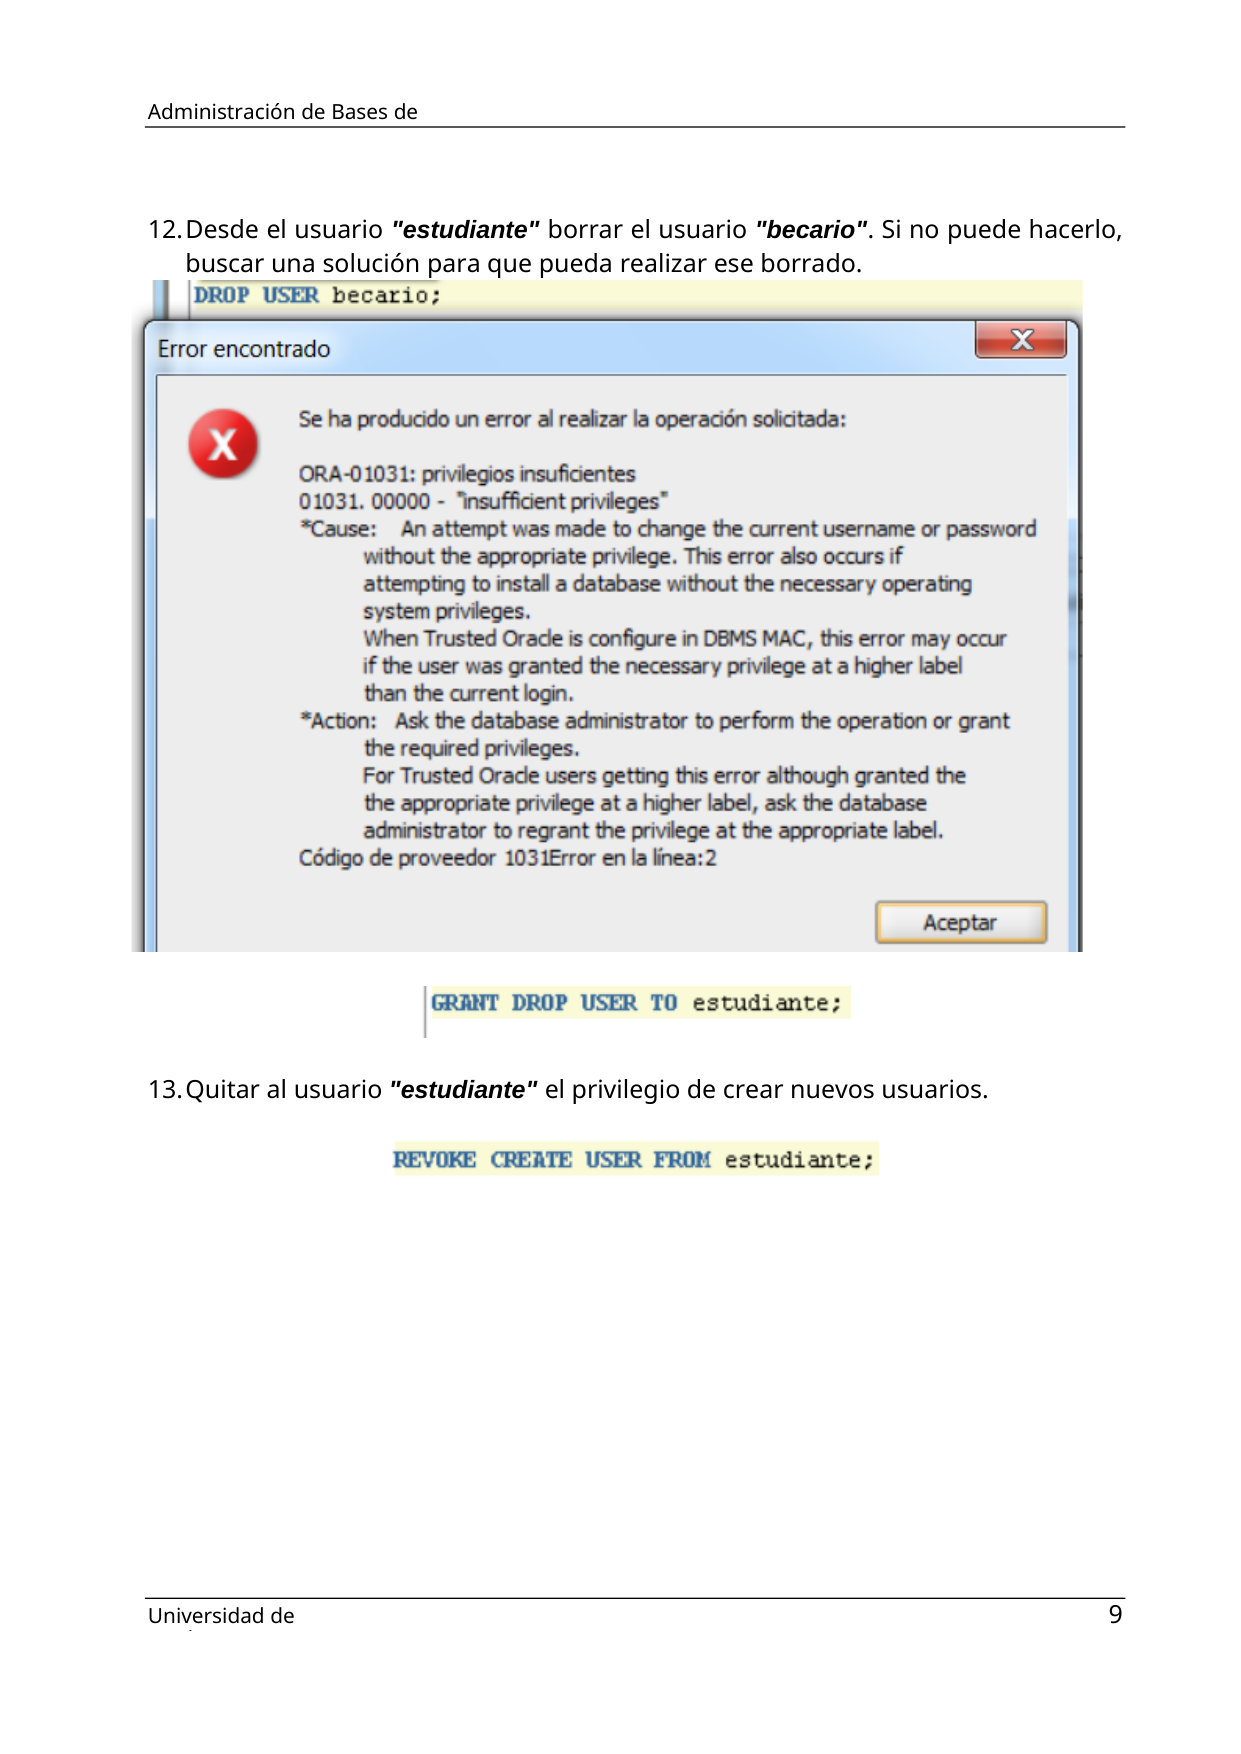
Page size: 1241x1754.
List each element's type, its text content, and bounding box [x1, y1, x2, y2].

picture [420, 986, 852, 1038]
list Quitar al usuario "estudiante" el privilegio de crear nuevos usuarios. [148, 1072, 1140, 1106]
picture [392, 1139, 880, 1198]
list Desde el usuario "estudiante" borrar el usuario "becario". Si no puede hacerlo, buscar una solución para que pueda realizar ese borrado. [148, 212, 1123, 280]
picture [131, 280, 1083, 952]
